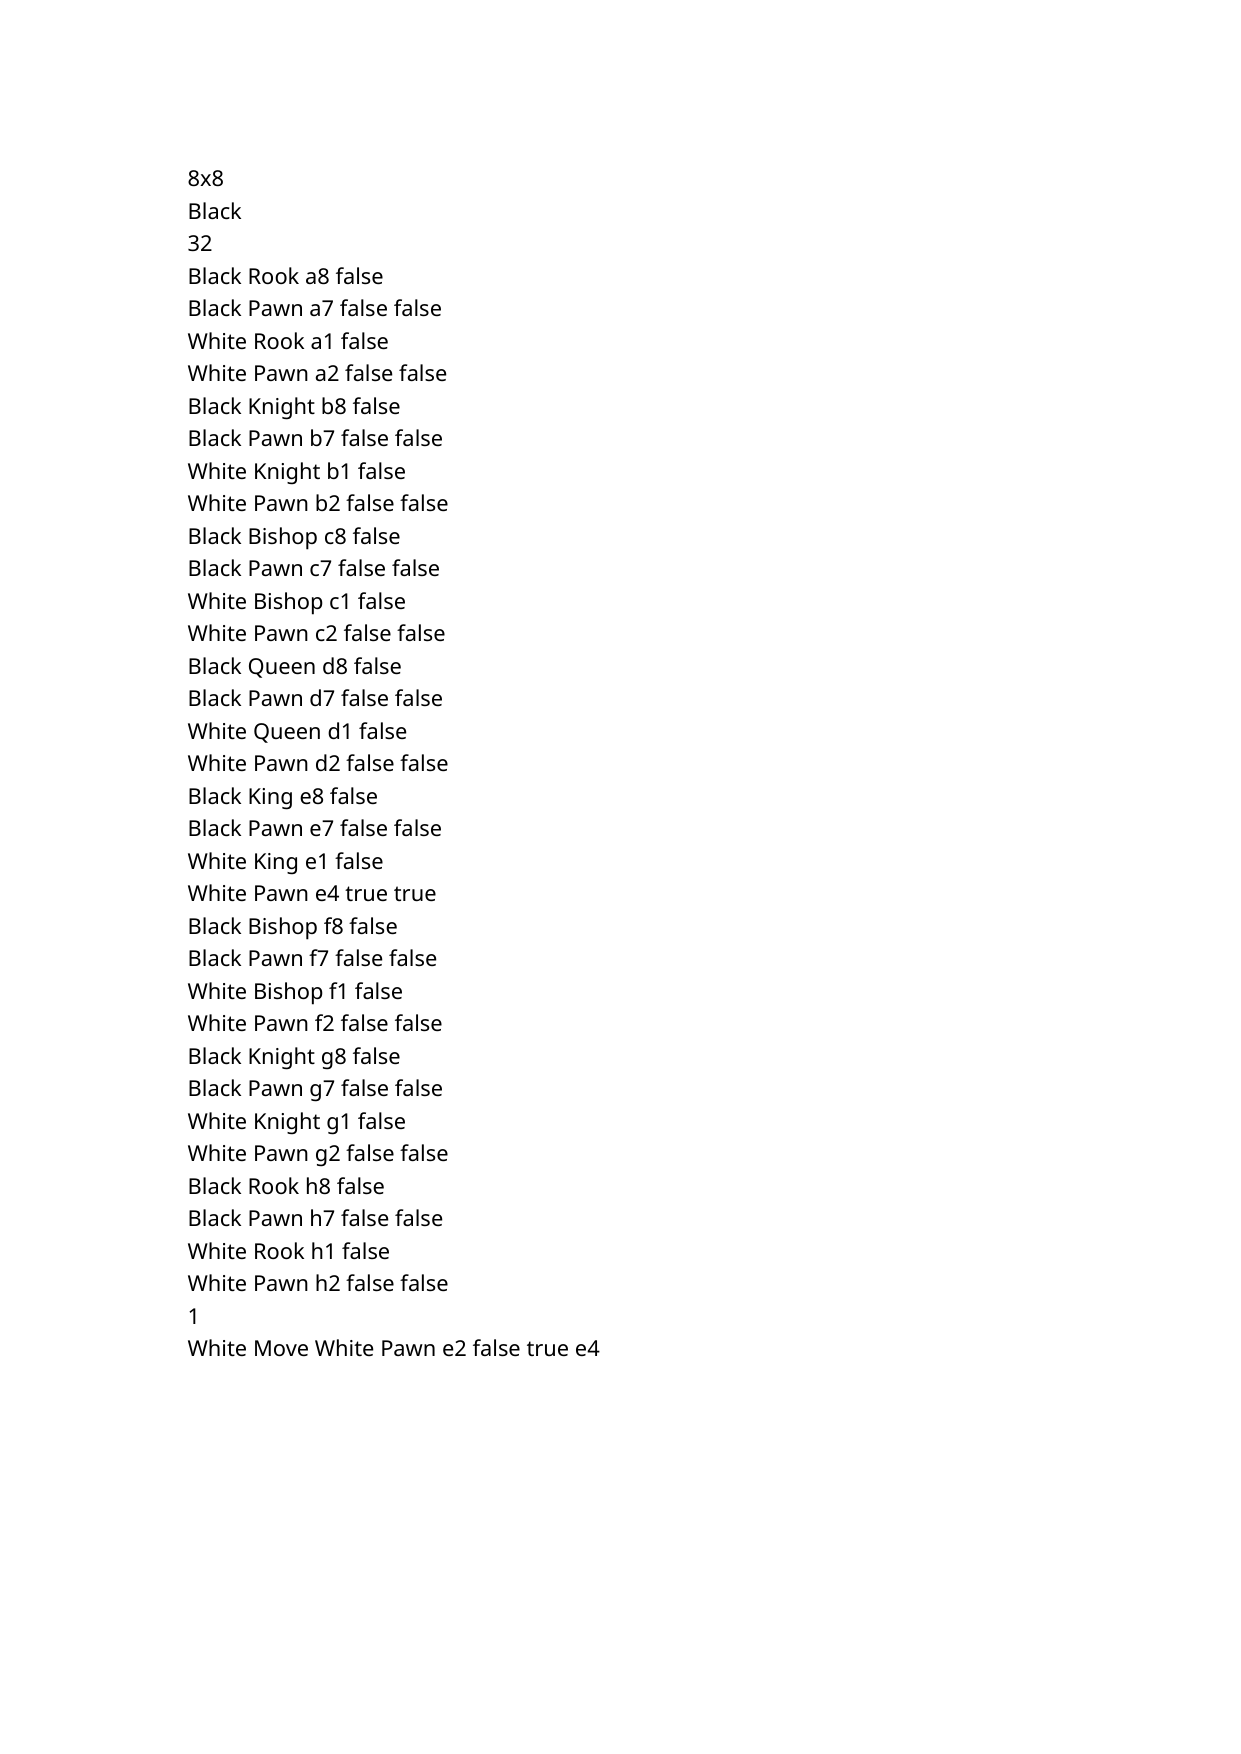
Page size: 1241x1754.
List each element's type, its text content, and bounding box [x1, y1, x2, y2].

text Black Pawn g7 false false [187, 1072, 1053, 1104]
text 8x8 [187, 162, 1053, 194]
text Black Rook a8 false [187, 259, 1053, 292]
text White Knight g1 false [187, 1104, 1053, 1137]
text White Pawn b2 false false [187, 487, 1053, 519]
text White Pawn a2 false false [187, 357, 1053, 389]
text White Pawn e4 true true [187, 877, 1053, 909]
text White Pawn h2 false false [187, 1267, 1053, 1299]
text Black King e8 false [187, 779, 1053, 812]
text White Rook h1 false [187, 1234, 1053, 1267]
text Black Pawn f7 false false [187, 942, 1053, 974]
text Black Pawn a7 false false [187, 292, 1053, 324]
text Black Bishop c8 false [187, 519, 1053, 552]
text Black Bishop f8 false [187, 909, 1053, 942]
text White Pawn f2 false false [187, 1007, 1053, 1039]
text Black Knight b8 false [187, 389, 1053, 422]
text White Rook a1 false [187, 324, 1053, 357]
text White Queen d1 false [187, 714, 1053, 747]
text Black Pawn h7 false false [187, 1202, 1053, 1234]
text 32 [187, 227, 1053, 259]
text Black Queen d8 false [187, 649, 1053, 682]
text White Bishop f1 false [187, 974, 1053, 1007]
text Black Pawn c7 false false [187, 552, 1053, 584]
text White Pawn d2 false false [187, 747, 1053, 779]
text Black Pawn b7 false false [187, 422, 1053, 454]
text Black Knight g8 false [187, 1039, 1053, 1072]
text Black Rook h8 false [187, 1169, 1053, 1202]
text White Pawn c2 false false [187, 617, 1053, 649]
text White King e1 false [187, 844, 1053, 877]
text White Move White Pawn e2 false true e4 [187, 1332, 1053, 1364]
text White Knight b1 false [187, 454, 1053, 487]
text Black Pawn e7 false false [187, 812, 1053, 844]
text White Pawn g2 false false [187, 1137, 1053, 1169]
text Black [187, 194, 1053, 227]
text White Bishop c1 false [187, 584, 1053, 617]
text 1 [187, 1299, 1053, 1332]
text Black Pawn d7 false false [187, 682, 1053, 714]
